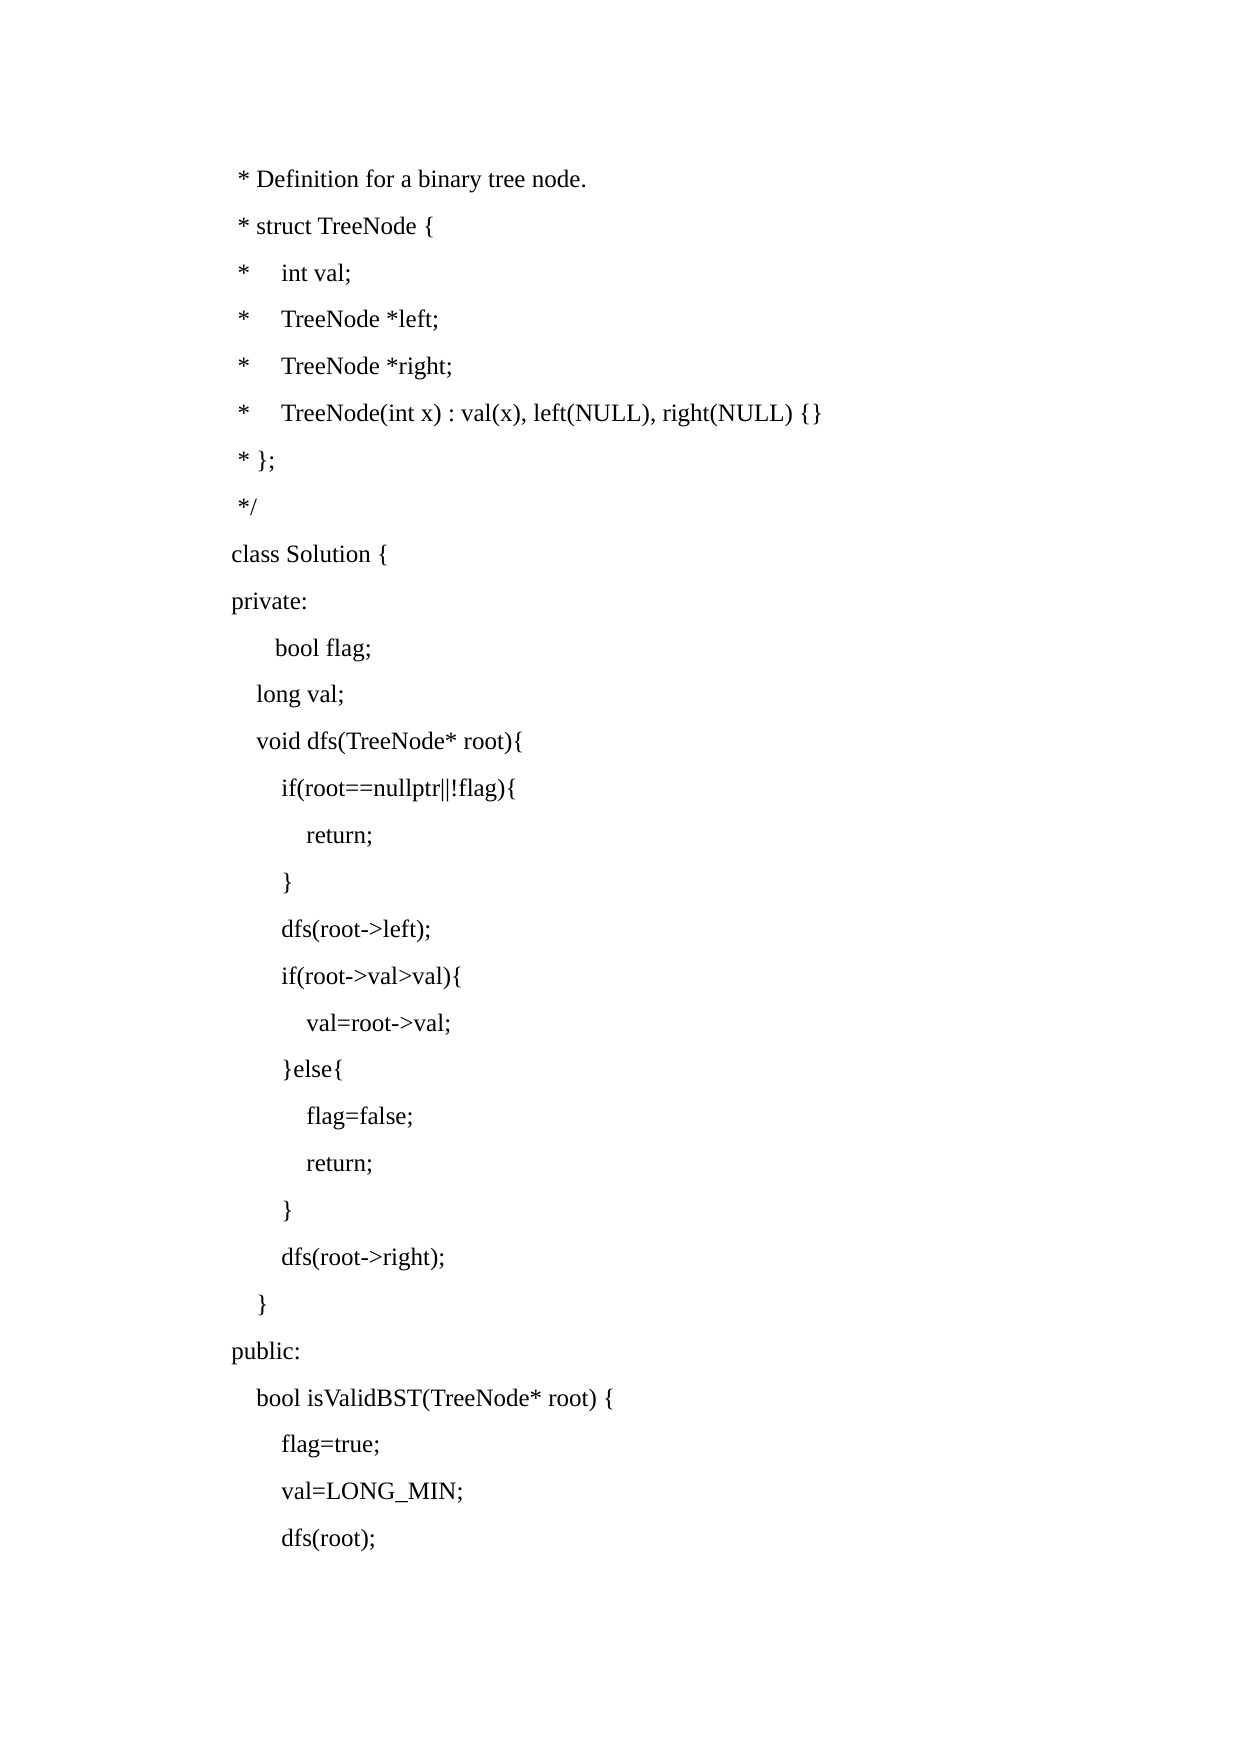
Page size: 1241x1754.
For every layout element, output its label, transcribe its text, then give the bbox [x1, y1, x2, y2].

text */ [187, 490, 1053, 523]
text class Solution { [187, 537, 1053, 569]
text * int val; [187, 256, 1053, 288]
text } [187, 1193, 1053, 1226]
text public: [187, 1334, 1053, 1366]
text * Definition for a binary tree node. [187, 162, 1053, 194]
text val=root->val; [187, 1006, 1053, 1038]
text bool flag; [187, 631, 1053, 663]
text * struct TreeNode { [187, 209, 1053, 241]
text void dfs(TreeNode* root){ [187, 724, 1053, 757]
text bool isValidBST(TreeNode* root) { [187, 1381, 1053, 1413]
text return; [187, 818, 1053, 851]
text if(root==nullptr||!flag){ [187, 771, 1053, 804]
text dfs(root->right); [187, 1240, 1053, 1273]
text } [187, 1287, 1053, 1319]
text long val; [187, 678, 1053, 710]
text dfs(root->left); [187, 912, 1053, 944]
text * TreeNode(int x) : val(x), left(NULL), right(NULL) {} [187, 396, 1053, 429]
text return; [187, 1146, 1053, 1179]
text * }; [187, 443, 1053, 476]
text flag=true; [187, 1428, 1053, 1460]
text if(root->val>val){ [187, 959, 1053, 991]
text * TreeNode *left; [187, 303, 1053, 335]
text val=LONG_MIN; [187, 1474, 1053, 1507]
text flag=false; [187, 1099, 1053, 1132]
text * TreeNode *right; [187, 349, 1053, 382]
text private: [187, 584, 1053, 616]
text }else{ [187, 1053, 1053, 1085]
text } [187, 865, 1053, 898]
text dfs(root); [187, 1521, 1053, 1554]
